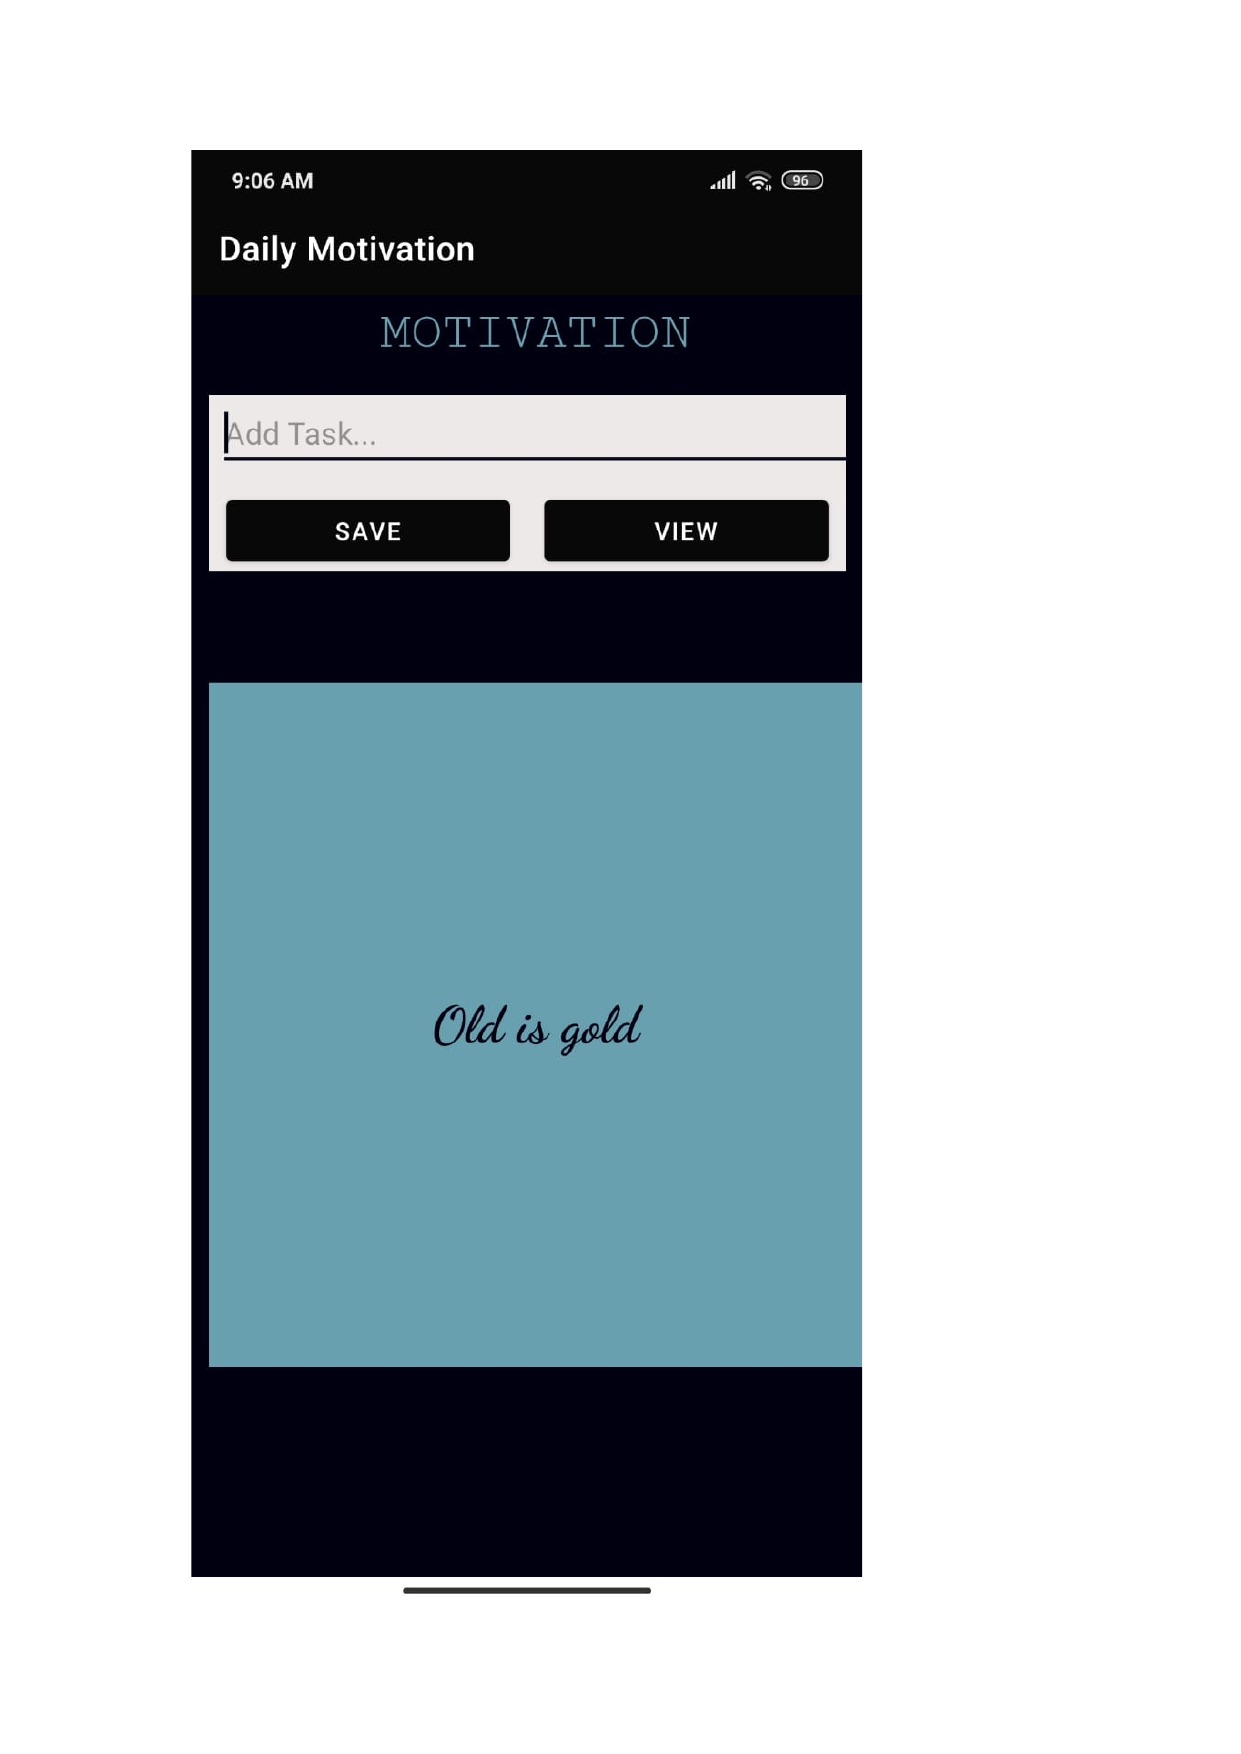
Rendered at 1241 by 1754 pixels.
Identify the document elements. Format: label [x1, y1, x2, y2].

picture [191, 150, 863, 1604]
